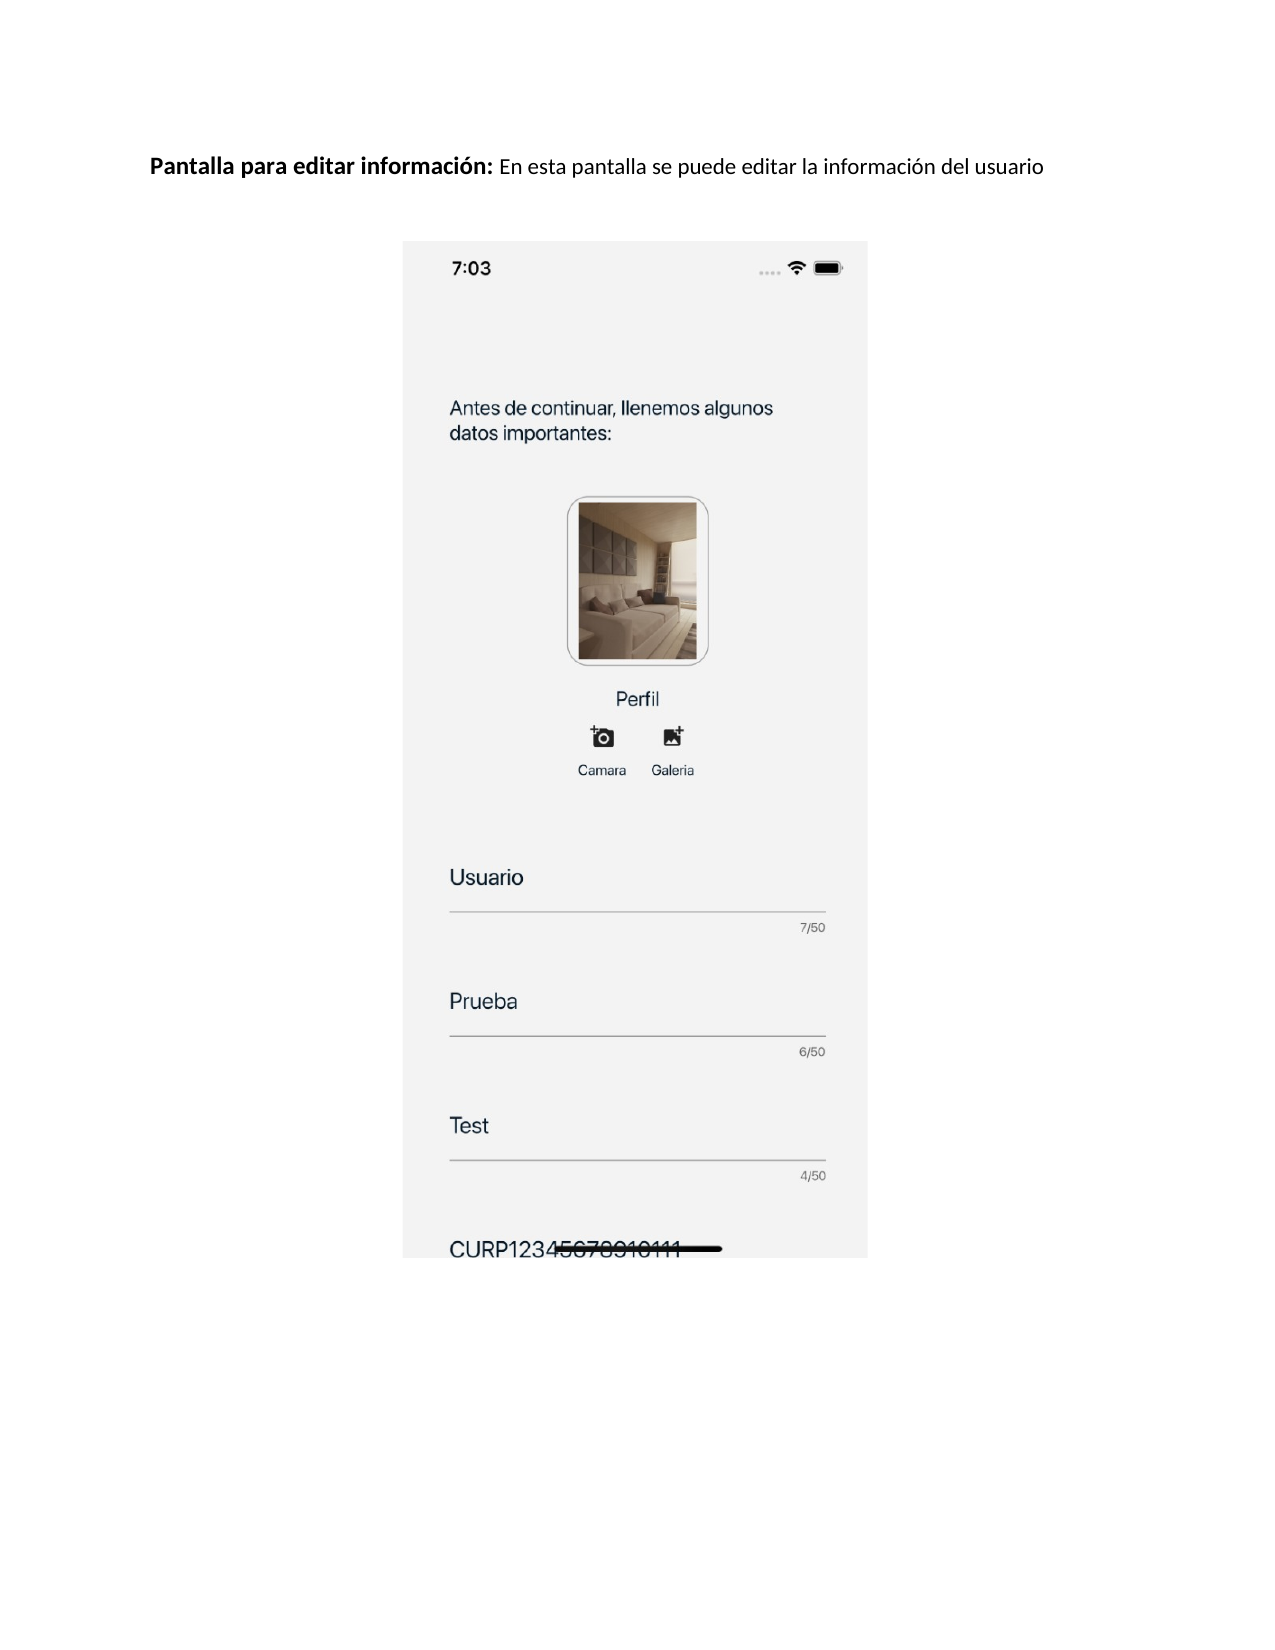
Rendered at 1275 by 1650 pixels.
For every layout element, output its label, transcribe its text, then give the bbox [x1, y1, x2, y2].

picture [402, 241, 868, 1256]
text Pantalla para editar información: En esta pantalla se puede editar la información del usuario [150, 150, 1125, 181]
